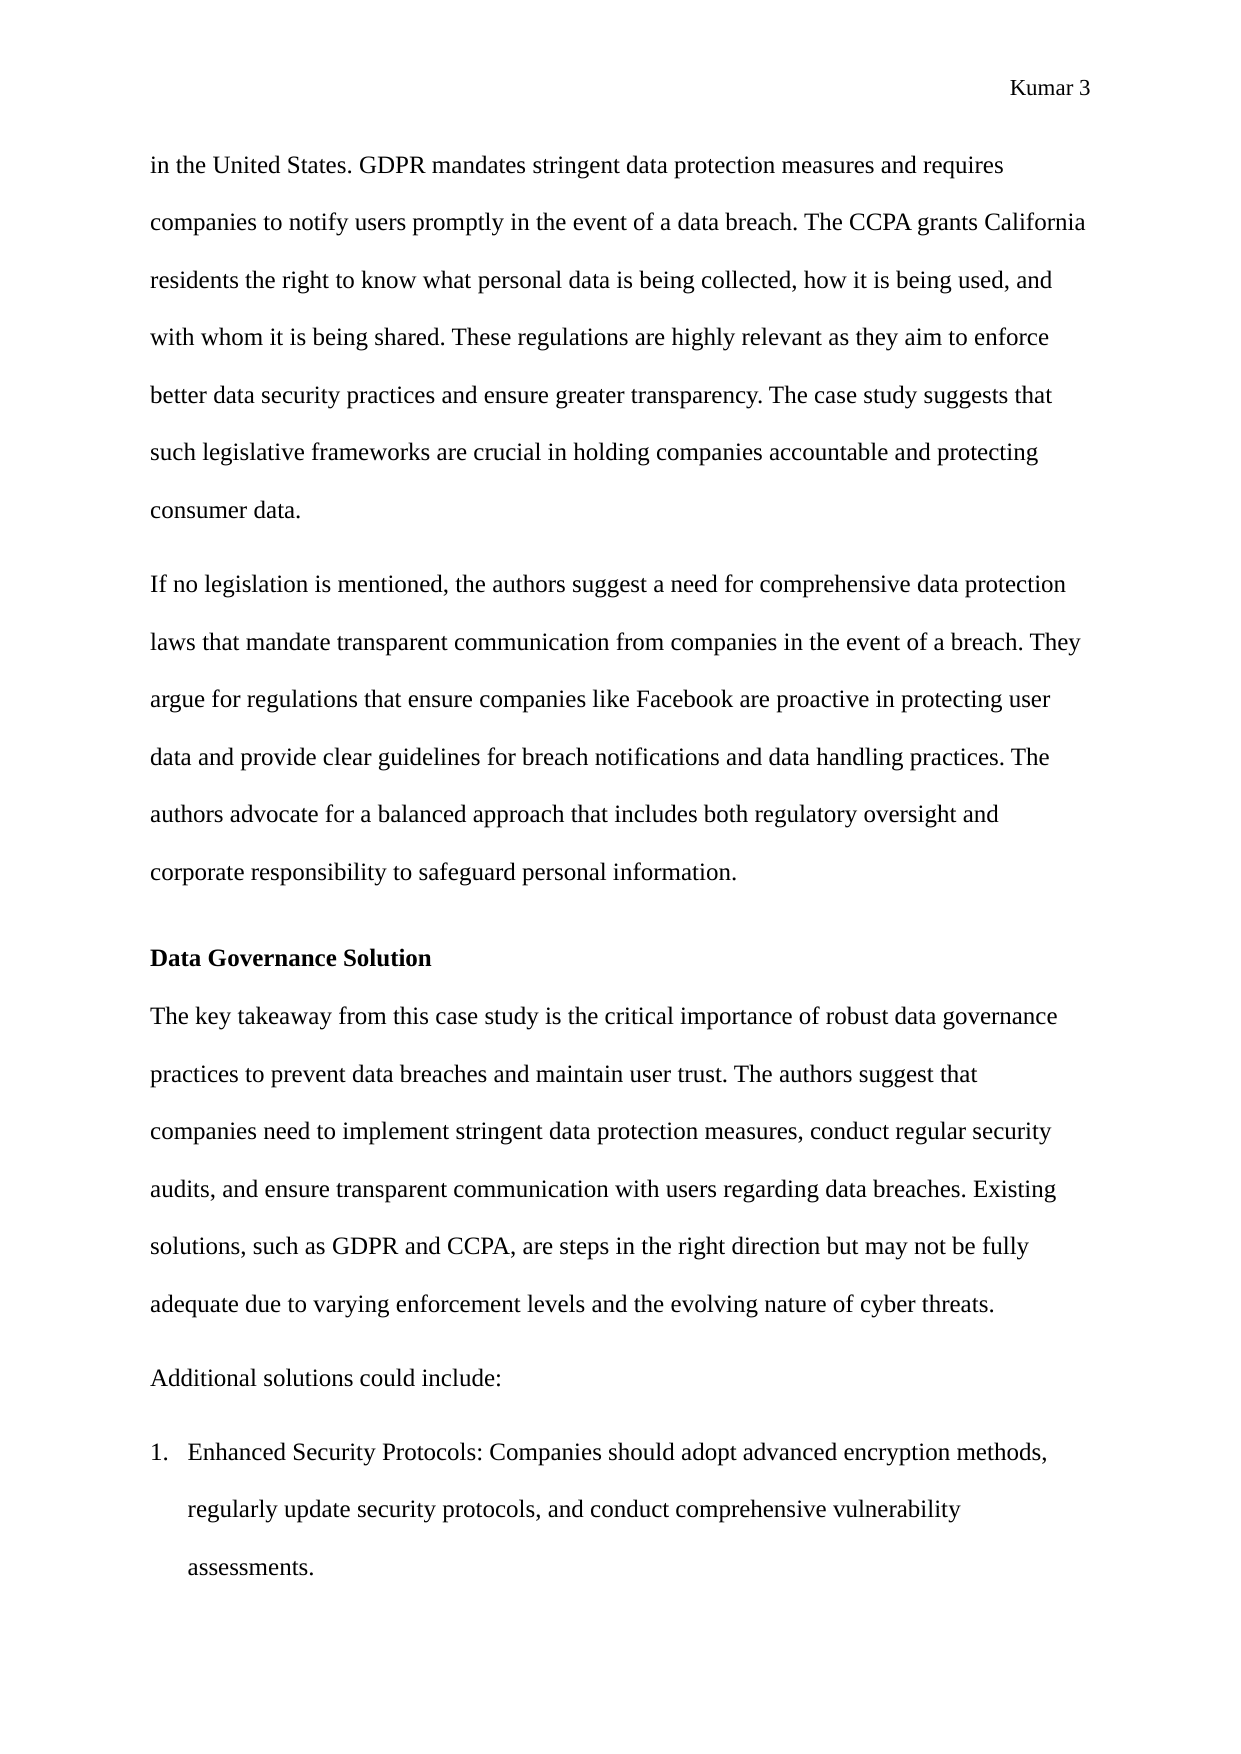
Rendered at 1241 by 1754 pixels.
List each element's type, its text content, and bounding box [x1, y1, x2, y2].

list Enhanced Security Protocols: Companies should adopt advanced encryption methods, regularly update security protocols, and conduct comprehensive vulnerability assessments. [150, 1437, 1090, 1581]
text The key takeaway from this case study is the critical importance of robust data governance practices to prevent data breaches and maintain user trust. The authors suggest that companies need to implement stringent data protection measures, conduct regular security audits, and ensure transparent communication with users regarding data breaches. Existing solutions, such as GDPR and CCPA, are steps in the right direction but may not be fully adequate due to varying enforcement levels and the evolving nature of cyber threats. [150, 1001, 1090, 1317]
text Additional solutions could include: [150, 1363, 1090, 1392]
text Data Governance Solution [150, 943, 1090, 972]
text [150, 150, 1090, 524]
text If no legislation is mentioned, the authors suggest a need for comprehensive data protection laws that mandate transparent communication from companies in the event of a breach. They argue for regulations that ensure companies like Facebook are proactive in protecting user data and provide clear guidelines for breach notifications and data handling practices. The authors advocate for a balanced approach that includes both regulatory oversight and corporate responsibility to safeguard personal information. [150, 569, 1090, 885]
